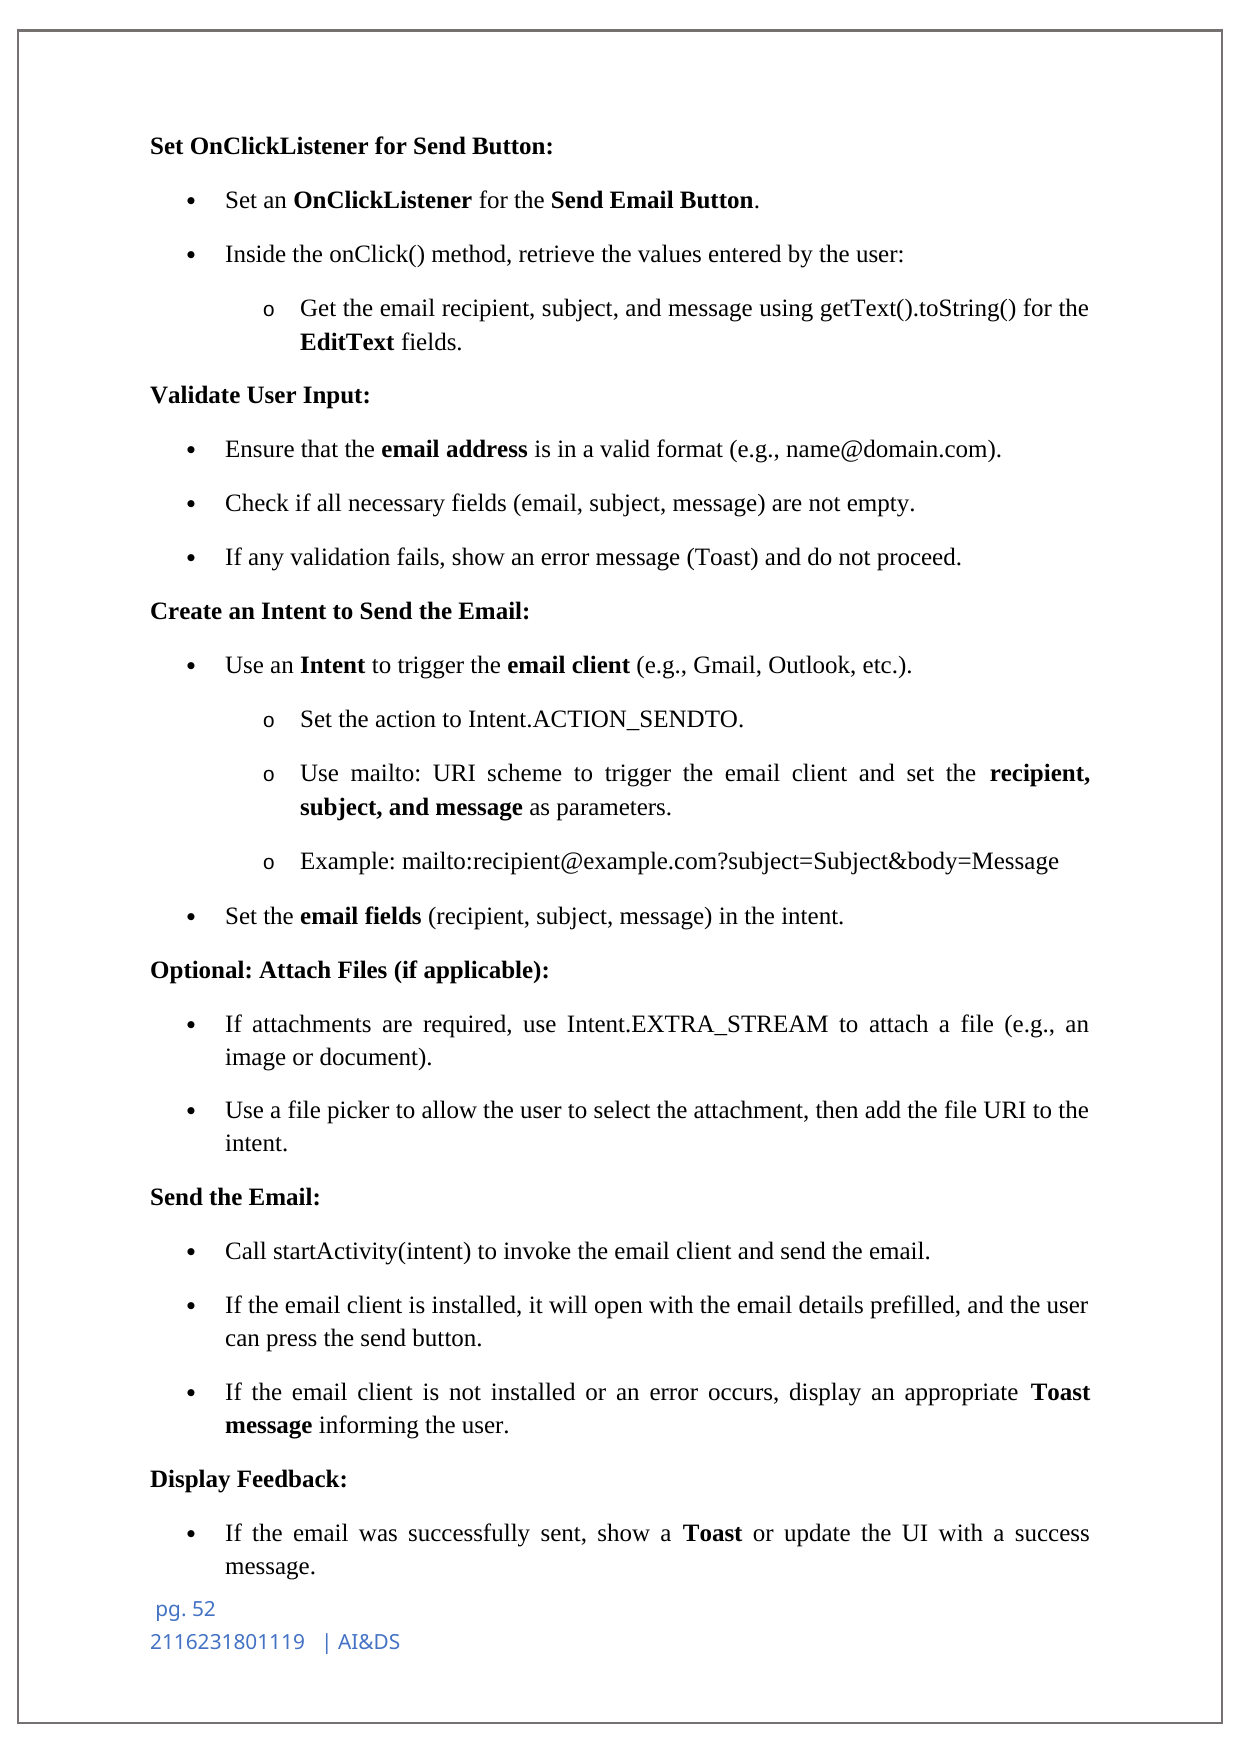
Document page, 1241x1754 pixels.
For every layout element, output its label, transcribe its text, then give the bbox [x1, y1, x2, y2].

text Validate User Input: [150, 381, 1090, 409]
list Inside the onClick() method, retrieve the values entered by the user: [187, 239, 1090, 268]
list Check if all necessary fields (email, subject, message) are not empty. [187, 488, 1090, 517]
list Set an OnClickListener for the Send Email Button. [187, 185, 1090, 214]
list If the email was successfully sent, show a Toast or update the UI with a success message. [187, 1518, 1090, 1579]
text Optional: Attach Files (if applicable): [150, 955, 1090, 983]
text Create an Intent to Send the Email: [150, 596, 1090, 625]
list Use an Intent to trigger the email client (e.g., Gmail, Outlook, etc.). [187, 650, 1090, 678]
list Set the email fields (recipient, subject, message) in the intent. [187, 901, 1090, 930]
text Send the Email: [150, 1182, 1090, 1211]
list If attachments are required, use Intent.EXTRA_STREAM to attach a file (e.g., an image or document). [187, 1009, 1090, 1070]
list If any validation fails, show an error message (Toast) and do not proceed. [187, 542, 1090, 571]
list Use a file picker to allow the user to select the attachment, then add the file URI to the intent. [187, 1096, 1090, 1157]
list If the email client is not installed or an error occurs, display an appropriate Toast message informing the user. [187, 1377, 1090, 1439]
list Example: mailto:recipient@example.com?subject=Subject&body=Message [262, 846, 1090, 876]
list Use mailto: URI scheme to trigger the email client and set the recipient, subject, and message as parameters. [262, 758, 1090, 821]
list Get the email recipient, subject, and message using getText().toString() for the EditText fields. [262, 293, 1090, 355]
list Ensure that the email address is in a valid format (e.g., name@domain.com). [187, 434, 1090, 463]
list Call startActivity(intent) to invoke the email client and send the email. [187, 1236, 1090, 1265]
text Set OnClickListener for Send Button: [150, 131, 1090, 160]
list Set the action to Intent.ACTION_SENDTO. [262, 704, 1090, 733]
text Display Feedback: [150, 1464, 1090, 1493]
list If the email client is installed, it will open with the email details prefilled, and the user can press the send button. [187, 1290, 1090, 1352]
